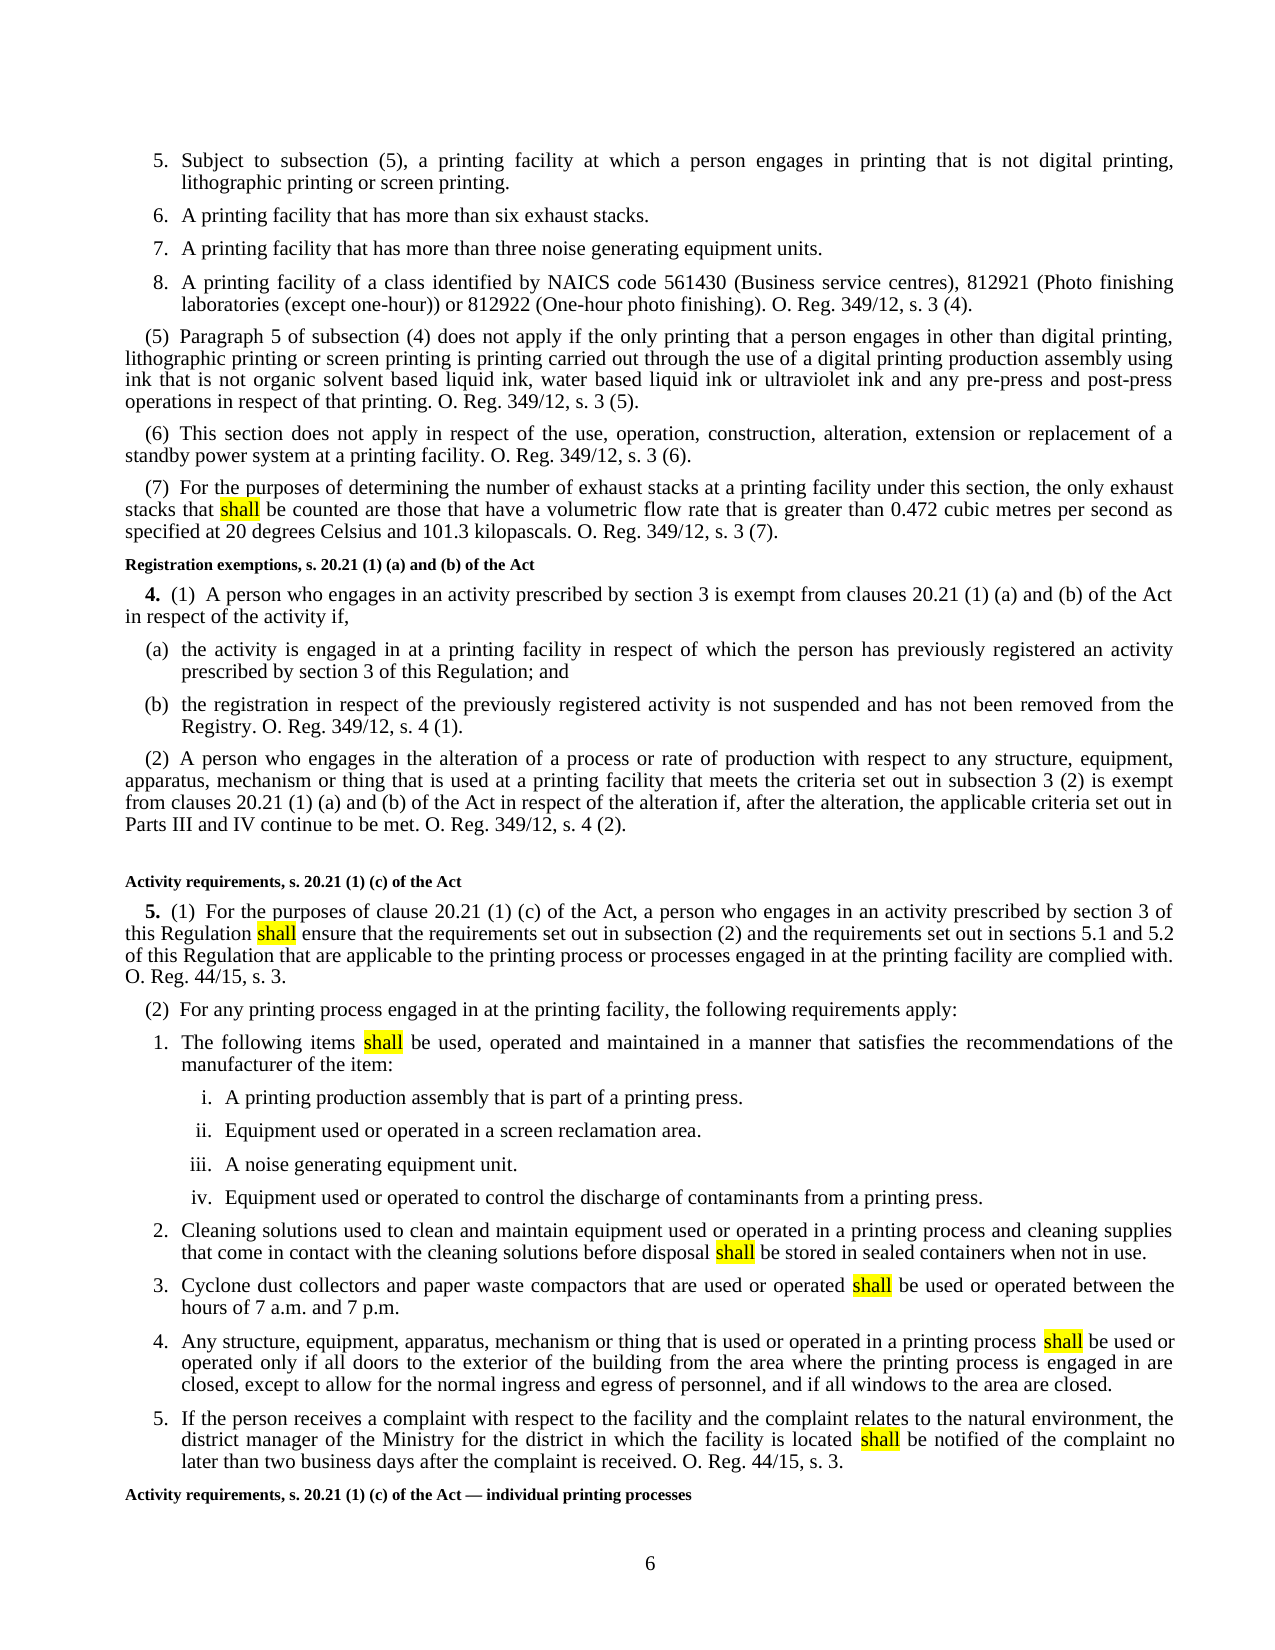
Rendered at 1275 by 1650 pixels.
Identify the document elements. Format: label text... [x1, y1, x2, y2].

text (2) For any printing process engaged in at the printing facility, the following requirements apply: [125, 999, 1175, 1020]
text 2. Cleaning solutions used to clean and maintain equipment used or operated in a printing process and cleaning supplies that come in contact with the cleaning solutions before disposal shall be stored in sealed containers when not in use. [125, 1220, 1175, 1264]
text 8. A printing facility of a class identified by NAICS code 561430 (Business service centres), 812921 (Photo finishing laboratories (except one-hour)) or 812922 (One-hour photo finishing). O. Reg. 349/12, s. 3 (4). [125, 272, 1175, 315]
text iii. A noise generating equipment unit. [125, 1154, 1175, 1176]
text (6) This section does not apply in respect of the use, operation, construction, alteration, extension or replacement of a standby power system at a printing facility. O. Reg. 349/12, s. 3 (6). [125, 423, 1175, 467]
text Registration exemptions, s. 20.21 (1) (a) and (b) of the Act [125, 555, 1175, 574]
text 4. (1) A person who engages in an activity prescribed by section 3 is exempt from clauses 20.21 (1) (a) and (b) of the Act in respect of the activity if, [125, 584, 1175, 628]
text 6. A printing facility that has more than six exhaust stacks. [125, 205, 1175, 227]
text 3. Cyclone dust collectors and paper waste compactors that are used or operated shall be used or operated between the hours of 7 a.m. and 7 p.m. [125, 1276, 1175, 1319]
text 4. Any structure, equipment, apparatus, mechanism or thing that is used or operated in a printing process shall be used or operated only if all doors to the exterior of the building from the area where the printing process is engaged in are closed, except to allow for the normal ingress and egress of personnel, and if all windows to the area are closed. [125, 1331, 1175, 1396]
text Activity requirements, s. 20.21 (1) (c) of the Act [125, 872, 1175, 891]
text (7) For the purposes of determining the number of exhaust stacks at a printing facility under this section, the only exhaust stacks that shall be counted are those that have a volumetric flow rate that is greater than 0.472 cubic metres per second as specified at 20 degrees Celsius and 101.3 kilopascals. O. Reg. 349/12, s. 3 (7). [125, 477, 1175, 542]
text Activity requirements, s. 20.21 (1) (c) of the Act — individual printing processes [125, 1485, 1175, 1504]
text (b) the registration in respect of the previously registered activity is not suspended and has not been removed from the Registry. O. Reg. 349/12, s. 4 (1). [125, 694, 1175, 738]
text 1. The following items shall be used, operated and maintained in a manner that satisfies the recommendations of the manufacturer of the item: [125, 1032, 1175, 1076]
text i. A printing production assembly that is part of a printing press. [125, 1087, 1175, 1109]
text iv. Equipment used or operated to control the discharge of contaminants from a printing press. [125, 1187, 1175, 1209]
text 5. (1) For the purposes of clause 20.21 (1) (c) of the Act, a person who engages in an activity prescribed by section 3 of this Regulation shall ensure that the requirements set out in subsection (2) and the requirements set out in sections 5.1 and 5.2 of this Regulation that are applicable to the printing process or processes engaged in at the printing facility are complied with. O. Reg. 44/15, s. 3. [125, 901, 1175, 988]
text 5. If the person receives a complaint with respect to the facility and the complaint relates to the natural environment, the district manager of the Ministry for the district in which the facility is located shall be notified of the complaint no later than two business days after the complaint is received. O. Reg. 44/15, s. 3. [125, 1407, 1175, 1473]
text (a) the activity is engaged in at a printing facility in respect of which the person has previously registered an activity prescribed by section 3 of this Regulation; and [125, 639, 1175, 683]
text 7. A printing facility that has more than three noise generating equipment units. [125, 238, 1175, 260]
text 5. Subject to subsection (5), a printing facility at which a person engages in printing that is not digital printing, lithographic printing or screen printing. [125, 150, 1175, 193]
text (2) A person who engages in the alteration of a process or rate of production with respect to any structure, equipment, apparatus, mechanism or thing that is used at a printing facility that meets the criteria set out in subsection 3 (2) is exempt from clauses 20.21 (1) (a) and (b) of the Act in respect of the alteration if, after the alteration, the applicable criteria set out in Parts III and IV continue to be met. O. Reg. 349/12, s. 4 (2). [125, 748, 1175, 835]
text (5) Paragraph 5 of subsection (4) does not apply if the only printing that a person engages in other than digital printing, lithographic printing or screen printing is printing carried out through the use of a digital printing production assembly using ink that is not organic solvent based liquid ink, water based liquid ink or ultraviolet ink and any pre-press and post-press operations in respect of that printing. O. Reg. 349/12, s. 3 (5). [125, 326, 1175, 413]
text ii. Equipment used or operated in a screen reclamation area. [125, 1120, 1175, 1142]
